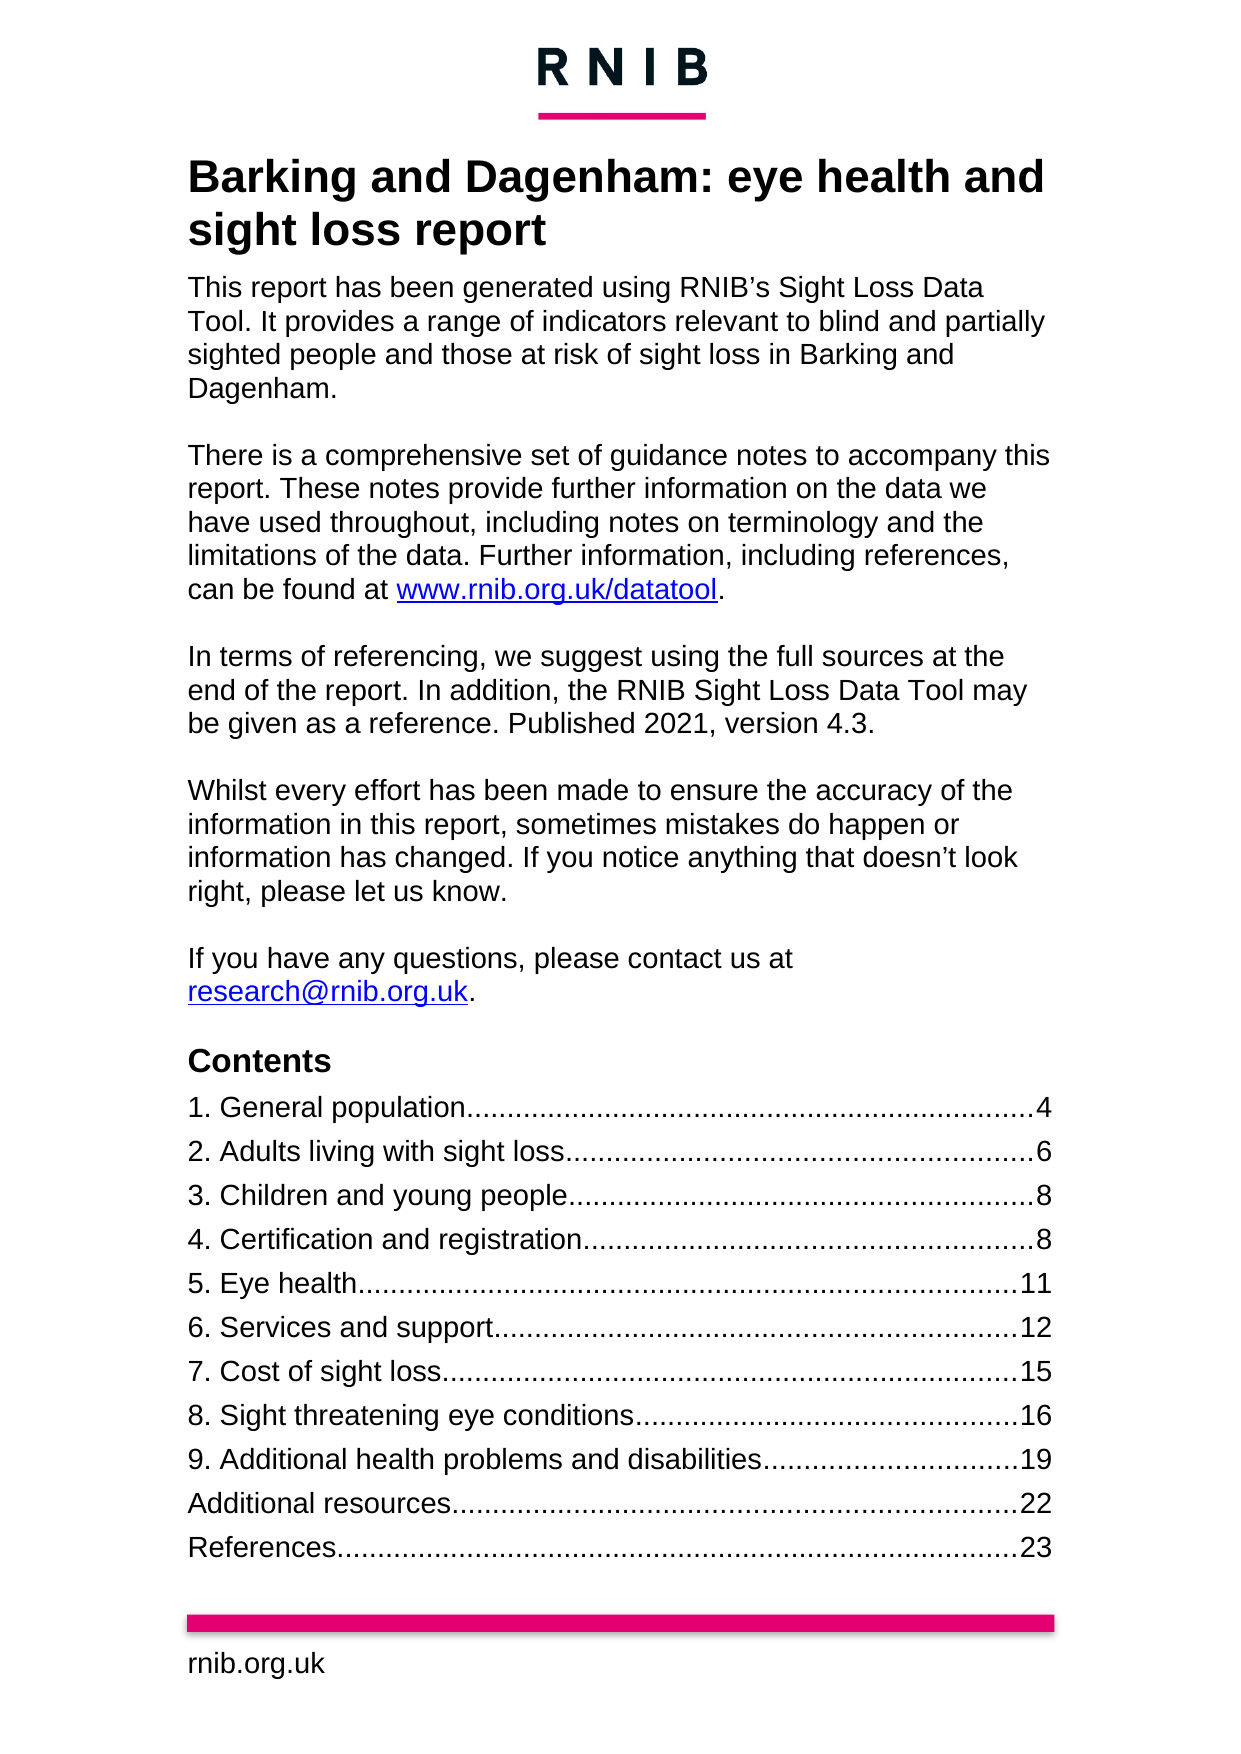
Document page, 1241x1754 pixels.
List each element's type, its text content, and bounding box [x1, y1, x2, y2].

subtitle Barking and Dagenham: eye health and sight loss report [187, 150, 1053, 255]
text 3. Children and young people 8 [187, 1178, 1053, 1212]
text 6. Services and support 12 [187, 1310, 1053, 1344]
text 2. Adults living with sight loss 6 [187, 1134, 1053, 1168]
text This report has been generated using RNIB’s Sight Loss Data Tool. It provides a range of indicators relevant to blind and partially sighted people and those at risk of sight loss in Barking and Dagenham. [187, 270, 1053, 404]
text 1. General population 4 [187, 1090, 1053, 1124]
text References 23 [187, 1530, 1053, 1563]
text 7. Cost of sight loss 15 [187, 1354, 1053, 1388]
text Whilst every effort has been made to ensure the accuracy of the information in this report, sometimes mistakes do happen or information has changed. If you notice anything that doesn’t look right, please let us know. [187, 773, 1053, 907]
text 4. Certification and registration 8 [187, 1222, 1053, 1256]
text Additional resources 22 [187, 1486, 1053, 1519]
subtitle Contents [187, 1041, 1053, 1080]
text In terms of referencing, we suggest using the full sources at the end of the report. In addition, the RNIB Sight Loss Data Tool may be given as a reference. Published 2021, version 4.3. [187, 639, 1053, 739]
text 9. Additional health problems and disabilities 19 [187, 1442, 1053, 1476]
text 8. Sight threatening eye conditions 16 [187, 1398, 1053, 1432]
text There is a comprehensive set of guidance notes to accompany this report. These notes provide further information on the data we have used throughout, including notes on terminology and the limitations of the data. Further information, including references, can be found at www.rnib.org.uk/datatool. [187, 438, 1053, 605]
text If you have any questions, please contact us at research@rnib.org.uk. [187, 941, 1053, 1008]
picture [505, 26, 736, 139]
text 5. Eye health 11 [187, 1266, 1053, 1300]
